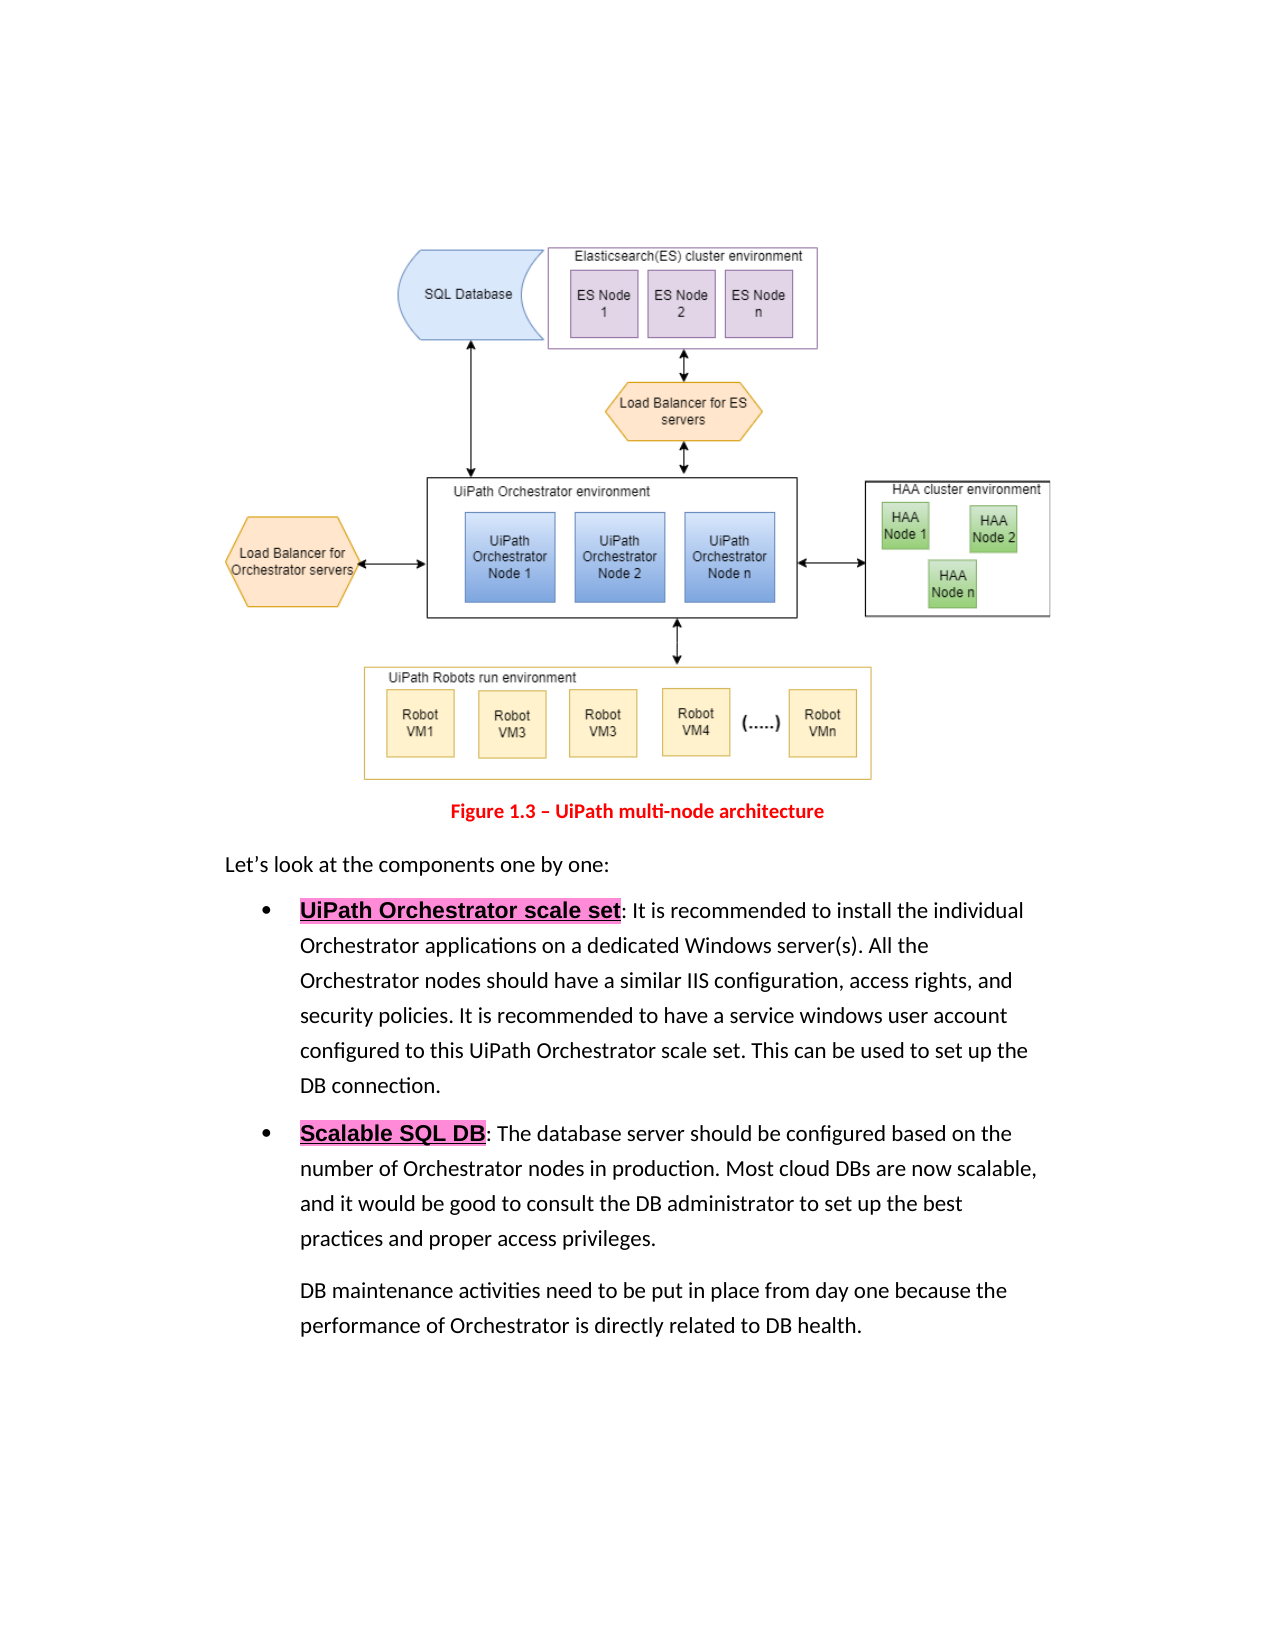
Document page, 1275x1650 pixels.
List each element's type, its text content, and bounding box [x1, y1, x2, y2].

text Figure 1.3 – UiPath multi-node architecture [225, 798, 1050, 823]
list UiPath Orchestrator scale set: It is recommended to install the individual Orchestrator applications on a dedicated Windows server(s). All the Orchestrator nodes should have a similar IIS configuration, access rights, and security policies. It is recommended to have a service windows user account configured to this UiPath Orchestrator scale set. This can be used to set up the DB connection. [262, 897, 1050, 1100]
list Scalable SQL DB: The database server should be configured based on the number of Orchestrator nodes in production. Most cloud DBs are now scalable, and it would be good to consult the DB administrator to set up the best practices and proper access privileges. [262, 1119, 1050, 1252]
text Let’s look at the components one by one: [225, 850, 1050, 878]
text DB maintenance activities need to be put in place from day one because the performance of Orchestrator is directly related to DB health. [300, 1276, 1050, 1339]
picture [225, 244, 1050, 780]
